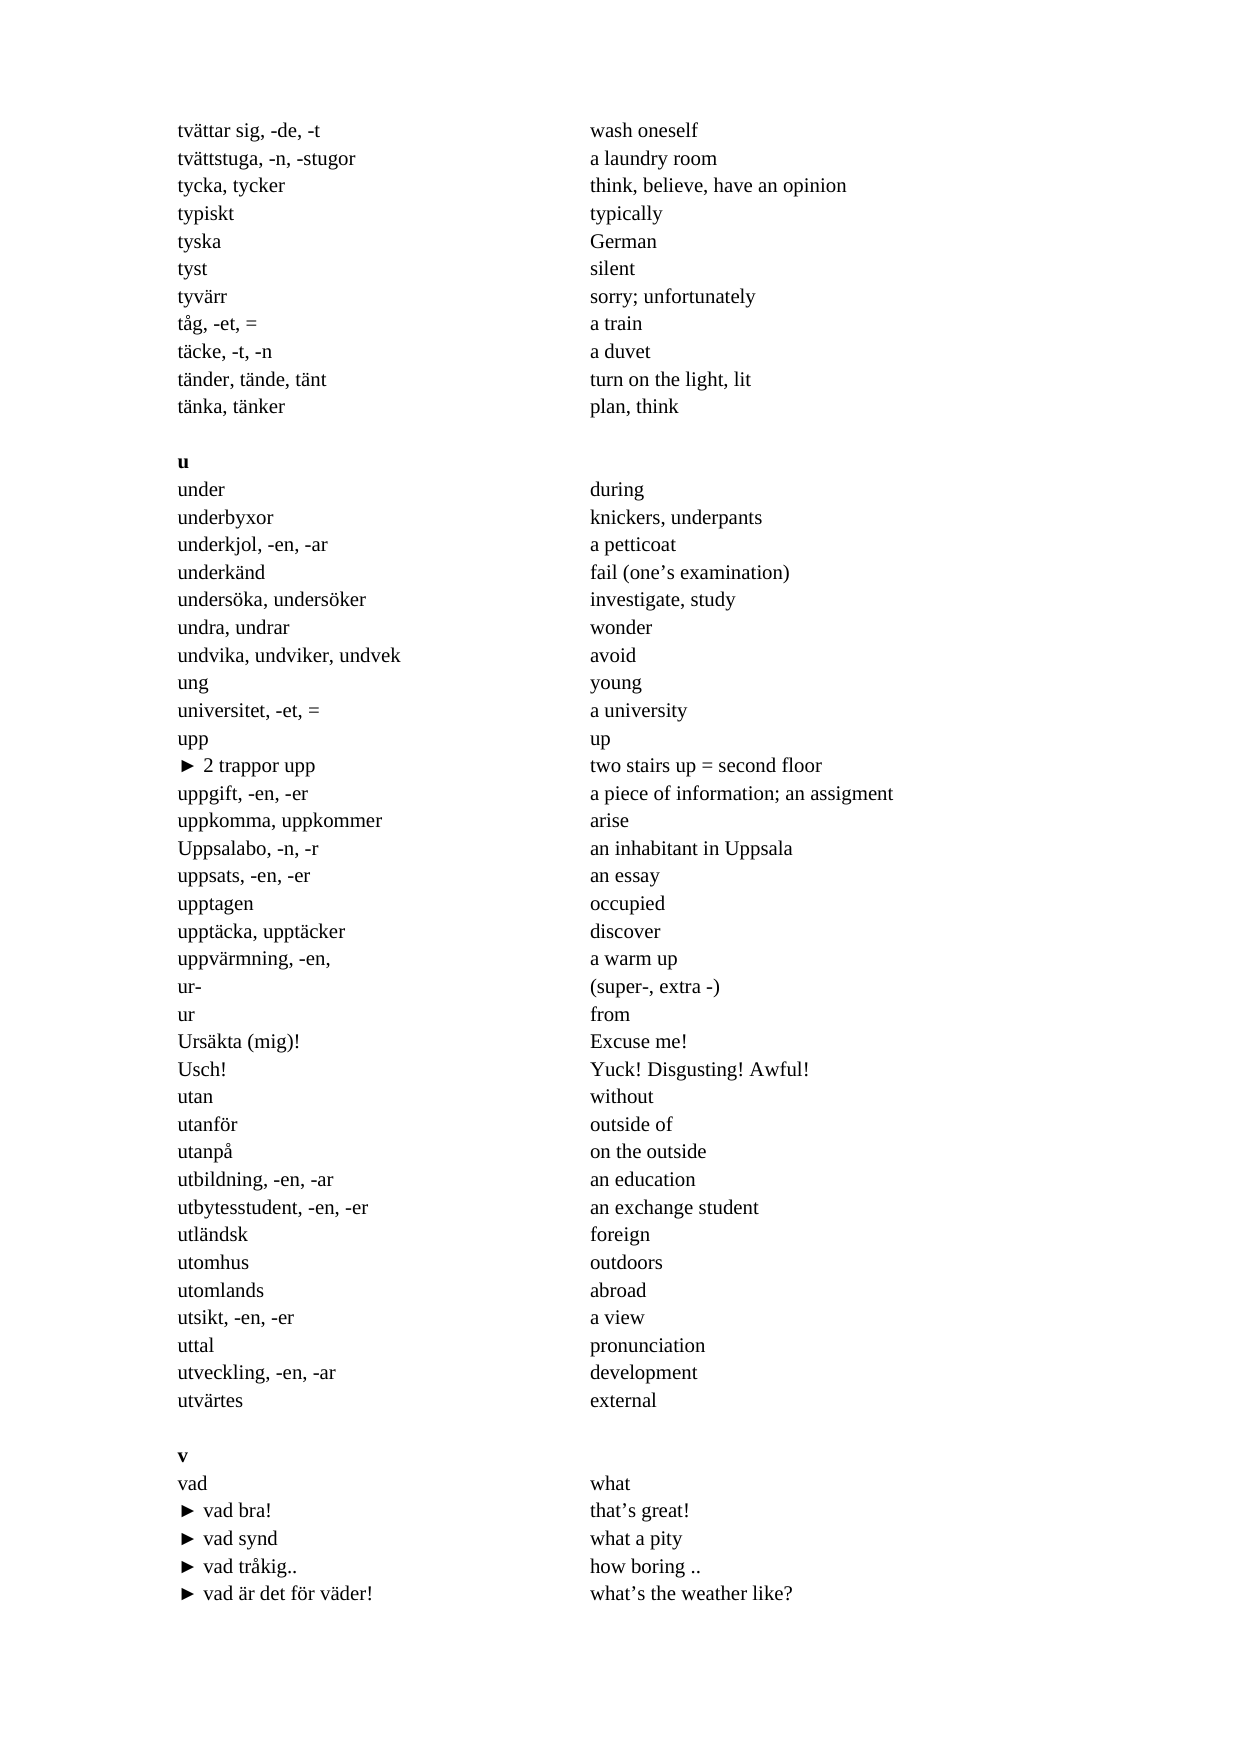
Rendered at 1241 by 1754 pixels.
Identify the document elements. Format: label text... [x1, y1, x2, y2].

text uppsats, -en, -er an essay [177, 863, 1063, 887]
text upptäcka, upptäcker discover [177, 919, 1063, 943]
text upptagen occupied [177, 891, 1063, 915]
text underkänd fail (one’s examination) [177, 560, 1063, 584]
text ur- (super-, extra -) [177, 974, 1063, 998]
text undra, undrar wonder [177, 615, 1063, 639]
text täcke, -t, -n a duvet [177, 339, 1063, 363]
text undersöka, undersöker investigate, study [177, 587, 1063, 611]
text typiskt typically [177, 201, 1063, 225]
text utomlands abroad [177, 1277, 1063, 1302]
text under during [177, 477, 1063, 501]
text utsikt, -en, -er a view [177, 1305, 1063, 1329]
text utomhus outdoors [177, 1250, 1063, 1274]
text upp up [177, 725, 1063, 749]
text Usch! Yuck! Disgusting! Awful! [177, 1057, 1063, 1081]
text utveckling, -en, -ar development [177, 1360, 1063, 1384]
text ► vad tråkig.. how boring .. [177, 1553, 1063, 1578]
text ► vad synd what a pity [177, 1526, 1063, 1550]
text tyska German [177, 228, 1063, 253]
text universitet, -et, = a university [177, 698, 1063, 722]
text utbildning, -en, -ar an education [177, 1167, 1063, 1191]
text uppvärmning, -en, a warm up [177, 946, 1063, 970]
text ► vad är det för väder! what’s the weather like? [177, 1581, 1063, 1605]
text utvärtes external [177, 1388, 1063, 1412]
text tåg, -et, = a train [177, 311, 1063, 335]
text tänka, tänker plan, think [177, 394, 1063, 418]
text tyst silent [177, 256, 1063, 280]
text utbytesstudent, -en, -er an exchange student [177, 1195, 1063, 1219]
text ur from [177, 1001, 1063, 1026]
text uppkomma, uppkommer arise [177, 808, 1063, 832]
text ► vad bra! that’s great! [177, 1498, 1063, 1522]
text underbyxor knickers, underpants [177, 504, 1063, 529]
text tvättstuga, -n, -stugor a laundry room [177, 146, 1063, 170]
text utanför outside of [177, 1112, 1063, 1136]
text v [177, 1443, 1063, 1467]
text u [177, 449, 1063, 473]
text ► 2 trappor upp two stairs up = second floor [177, 753, 1063, 777]
text tyvärr sorry; unfortunately [177, 284, 1063, 308]
text uttal pronunciation [177, 1333, 1063, 1357]
text Ursäkta (mig)! Excuse me! [177, 1029, 1063, 1053]
text uppgift, -en, -er a piece of information; an assigment [177, 781, 1063, 805]
text utländsk foreign [177, 1222, 1063, 1246]
text vad what [177, 1471, 1063, 1495]
text undvika, undviker, undvek avoid [177, 643, 1063, 667]
text tänder, tände, tänt turn on the light, lit [177, 367, 1063, 391]
text tvättar sig, -de, -t wash oneself [177, 118, 1063, 142]
text tycka, tycker think, believe, have an opinion [177, 173, 1063, 197]
text utanpå on the outside [177, 1139, 1063, 1163]
text Uppsalabo, -n, -r an inhabitant in Uppsala [177, 836, 1063, 860]
text utan without [177, 1084, 1063, 1108]
text ung young [177, 670, 1063, 694]
text underkjol, -en, -ar a petticoat [177, 532, 1063, 556]
